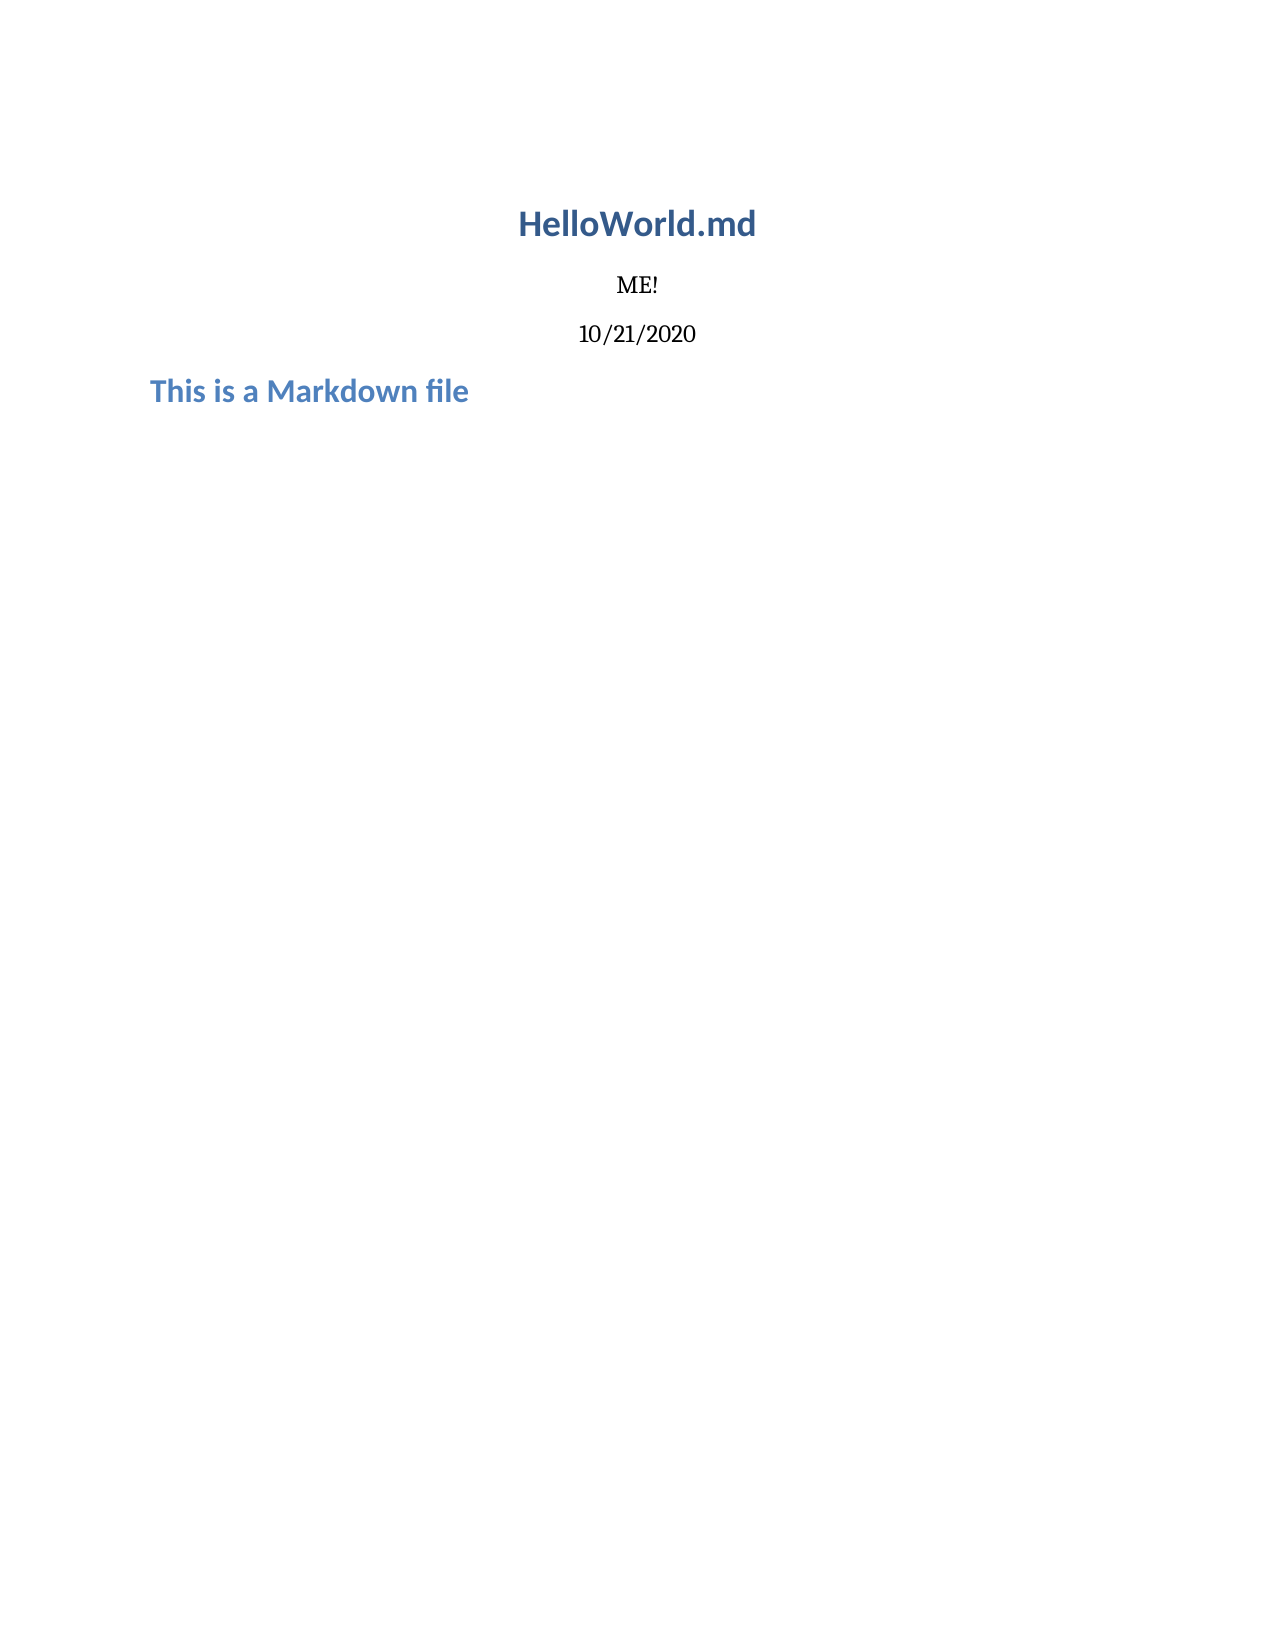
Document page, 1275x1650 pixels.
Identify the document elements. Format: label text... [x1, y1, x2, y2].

text ME! [150, 271, 1125, 299]
title HelloWorld.md [150, 200, 1125, 246]
subtitle This is a Markdown file [150, 370, 1125, 411]
text 10/21/2020 [150, 320, 1125, 349]
